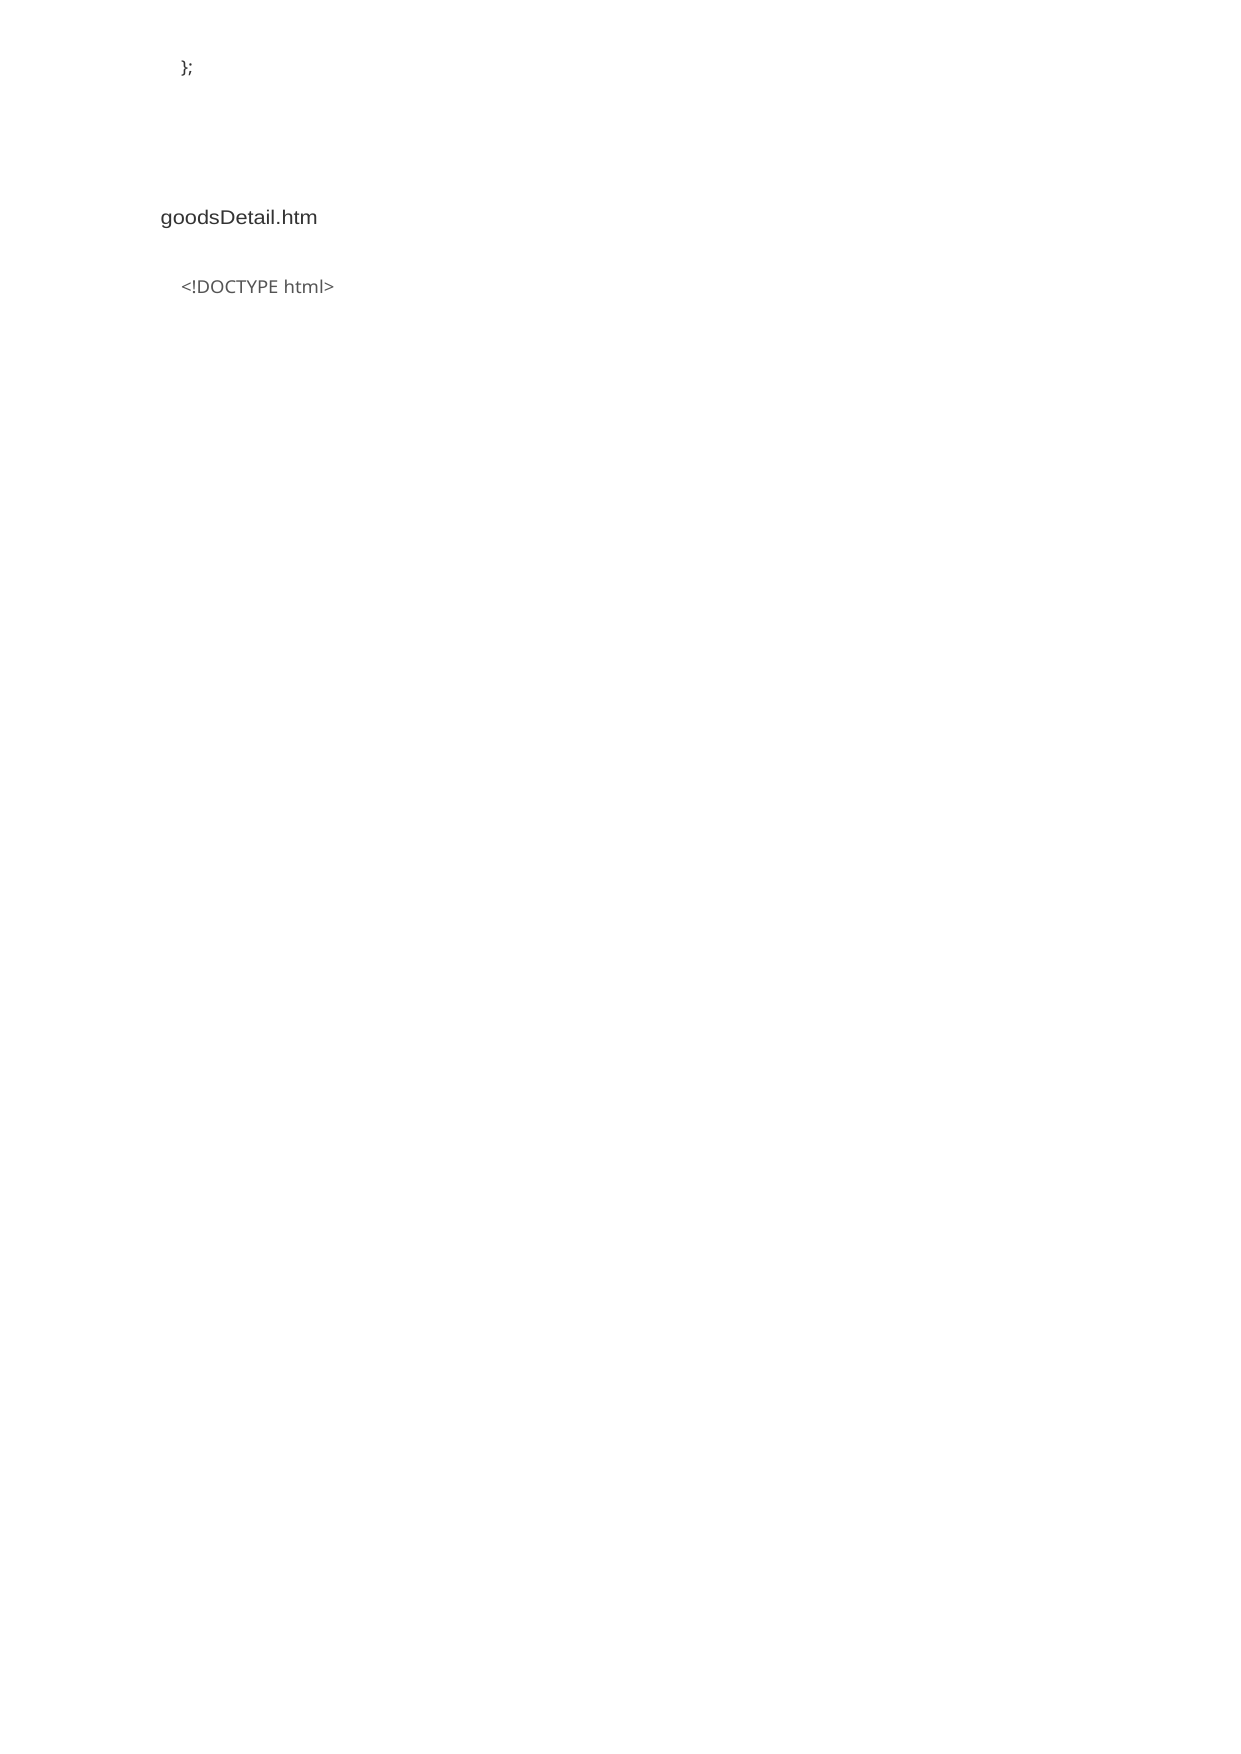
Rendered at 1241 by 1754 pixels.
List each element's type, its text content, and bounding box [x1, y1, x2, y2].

subtitle goodsDetail.htm [160, 206, 1094, 228]
text <!DOCTYPE html> [181, 274, 1094, 298]
text }; [181, 54, 1094, 78]
